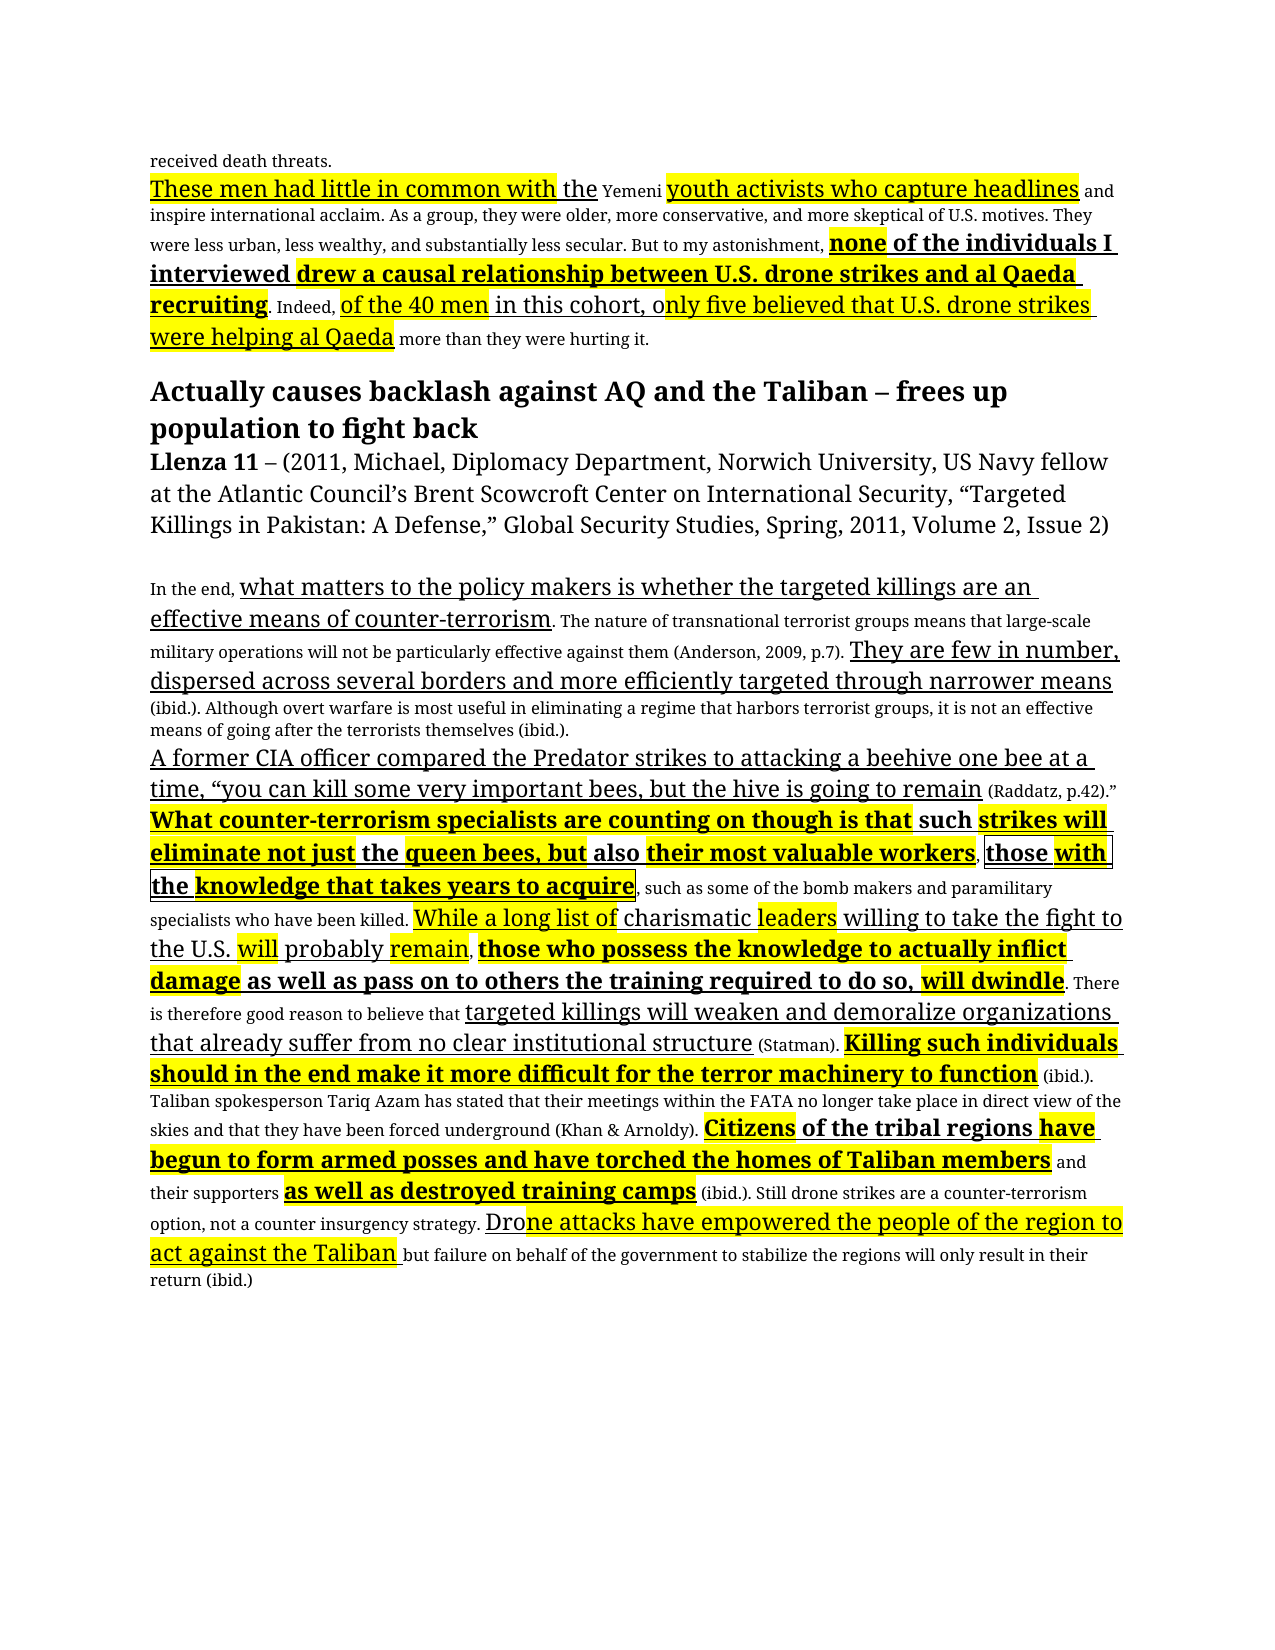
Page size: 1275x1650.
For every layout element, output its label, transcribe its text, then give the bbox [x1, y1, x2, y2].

text These men had little in common with the Yemeni youth activists who capture headlines and inspire international acclaim. As a group, they were older, more conservative, and more skeptical of U.S. motives. They were less urban, less wealthy, and substantially less secular. But to my astonishment, none of the individuals I interviewed drew a causal relationship between U.S. drone strikes and al Qaeda recruiting. Indeed, of the 40 men in this cohort, only five believed that U.S. drone strikes were helping al Qaeda more than they were hurting it. [150, 173, 1125, 352]
text Llenza 11 – (2011, Michael, Diplomacy Department, Norwich University, US Navy fellow at the Atlantic Council’s Brent Scowcroft Center on International Security, “Targeted Killings in Pakistan: A Defense,” Global Security Studies, Spring, 2011, Volume 2, Issue 2) [150, 446, 1125, 540]
subtitle Actually causes backlash against AQ and the Taliban – frees up population to fight back [150, 372, 1125, 446]
text A former CIA officer compared the Predator strikes to attacking a beehive one bee at a time, “you can kill some very important bees, but the hive is going to remain (Raddatz, p.42).” What counter-terrorism specialists are counting on though is that such strikes will eliminate not just the queen bees, but also their most valuable workers, those with the knowledge that takes years to acquire, such as some of the bomb makers and paramilitary specialists who have been killed. While a long list of charismatic leaders willing to take the fight to the U.S. will probably remain, those who possess the knowledge to actually inflict damage as well as pass on to others the training required to do so, will dwindle. There is therefore good reason to believe that targeted killings will weaken and demoralize organizations that already suffer from no clear institutional structure (Statman). Killing such individuals should in the end make it more difficult for the terror machinery to function (ibid.). [150, 742, 1125, 1089]
text In the end, what matters to the policy makers is whether the targeted killings are an effective means of counter-terrorism. The nature of transnational terrorist groups means that large-scale military operations will not be particularly effective against them (Anderson, 2009, p.7). They are few in number, dispersed across several borders and more efficiently targeted through narrower means (ibid.). Although overt warfare is most useful in eliminating a regime that harbors terrorist groups, it is not an effective means of going after the terrorists themselves (ibid.). [150, 571, 1125, 742]
text Taliban spokesperson Tariq Azam has stated that their meetings within the FATA no longer take place in direct view of the skies and that they have been forced underground (Khan & Arnoldy). Citizens of the tribal regions have begun to form armed posses and have torched the homes of Taliban members and their supporters as well as destroyed training camps (ibid.). Still drone strikes are a counter-terrorism option, not a counter insurgency strategy. Drone attacks have empowered the people of the region to act against the Taliban but failure on behalf of the government to stabilize the regions will only result in their return (ibid.) [150, 1089, 1125, 1291]
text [150, 150, 1125, 173]
